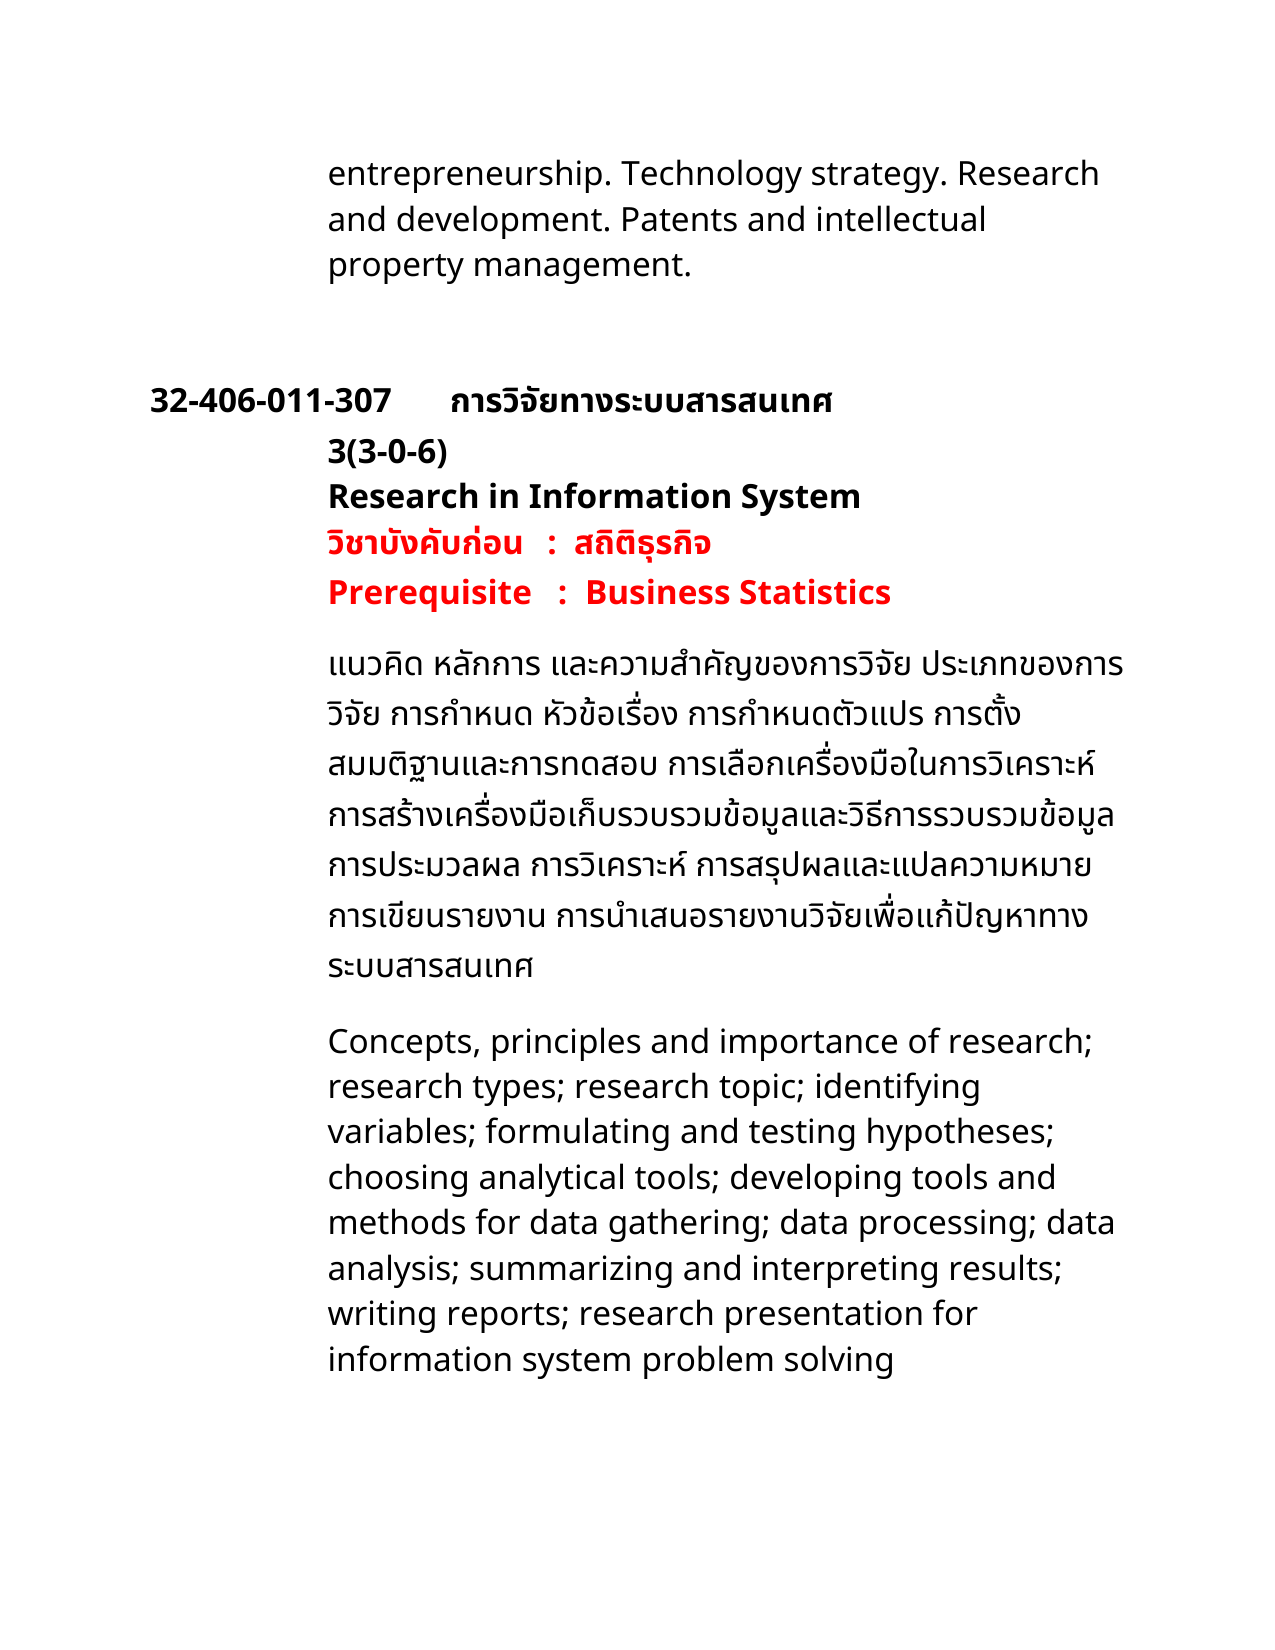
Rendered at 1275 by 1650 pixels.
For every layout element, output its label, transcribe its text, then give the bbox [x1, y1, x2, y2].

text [327, 150, 1125, 286]
text 32-406-011-307 การวิจัยทางระบบสารสนเทศ 3(3-0-6) [150, 377, 1125, 473]
text วิชาบังคับก่อน : สถิติธุรกิจ [150, 518, 1125, 569]
text แนวคิด หลักการ และความสำคัญของการวิจัย ประเภทของการวิจัย การกำหนด หัวข้อเรื่อง การกำหนดตัวแปร การตั้งสมมติฐานและการทดสอบ การเลือกเครื่องมือในการวิเคราะห์ การสร้างเครื่องมือเก็บรวบรวมข้อมูลและวิธีการรวบรวมข้อมูล การประมวลผล การวิเคราะห์ การสรุปผลและแปลความหมาย การเขียนรายงาน การนำเสนอรายงานวิจัยเพื่อแก้ปัญหาทางระบบสารสนเทศ [327, 639, 1125, 992]
text Research in Information System [150, 473, 1125, 518]
text Concepts, principles and importance of research; research types; research topic; identifying variables; formulating and testing hypotheses; choosing analytical tools; developing tools and methods for data gathering; data processing; data analysis; summarizing and interpreting results; writing reports; research presentation for information system problem solving [327, 1017, 1125, 1381]
text Prerequisite : Business Statistics [150, 569, 1125, 614]
